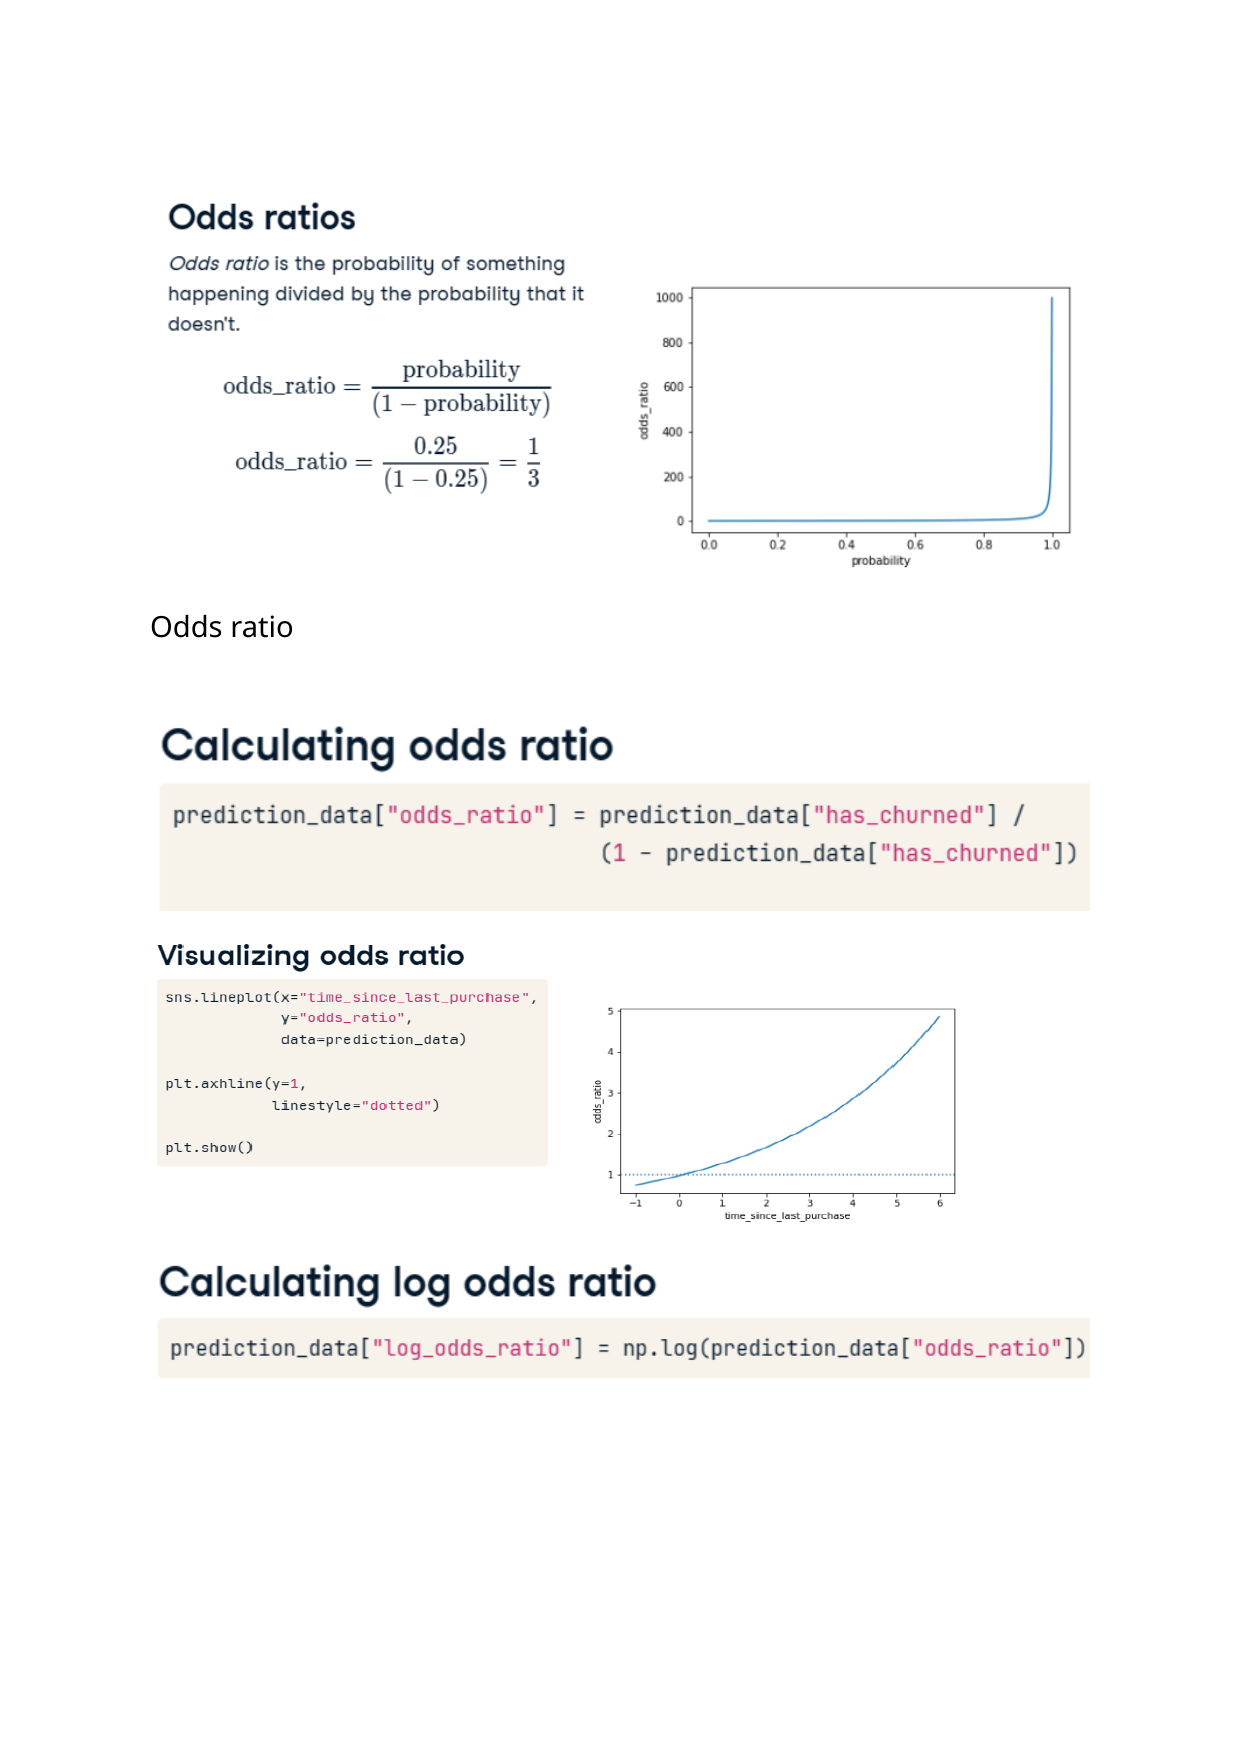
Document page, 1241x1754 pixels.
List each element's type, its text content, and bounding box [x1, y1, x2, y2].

picture [150, 929, 961, 1244]
text Odds ratio [150, 606, 1090, 646]
picture [150, 725, 1091, 911]
picture [150, 177, 1091, 587]
picture [150, 1263, 1091, 1378]
